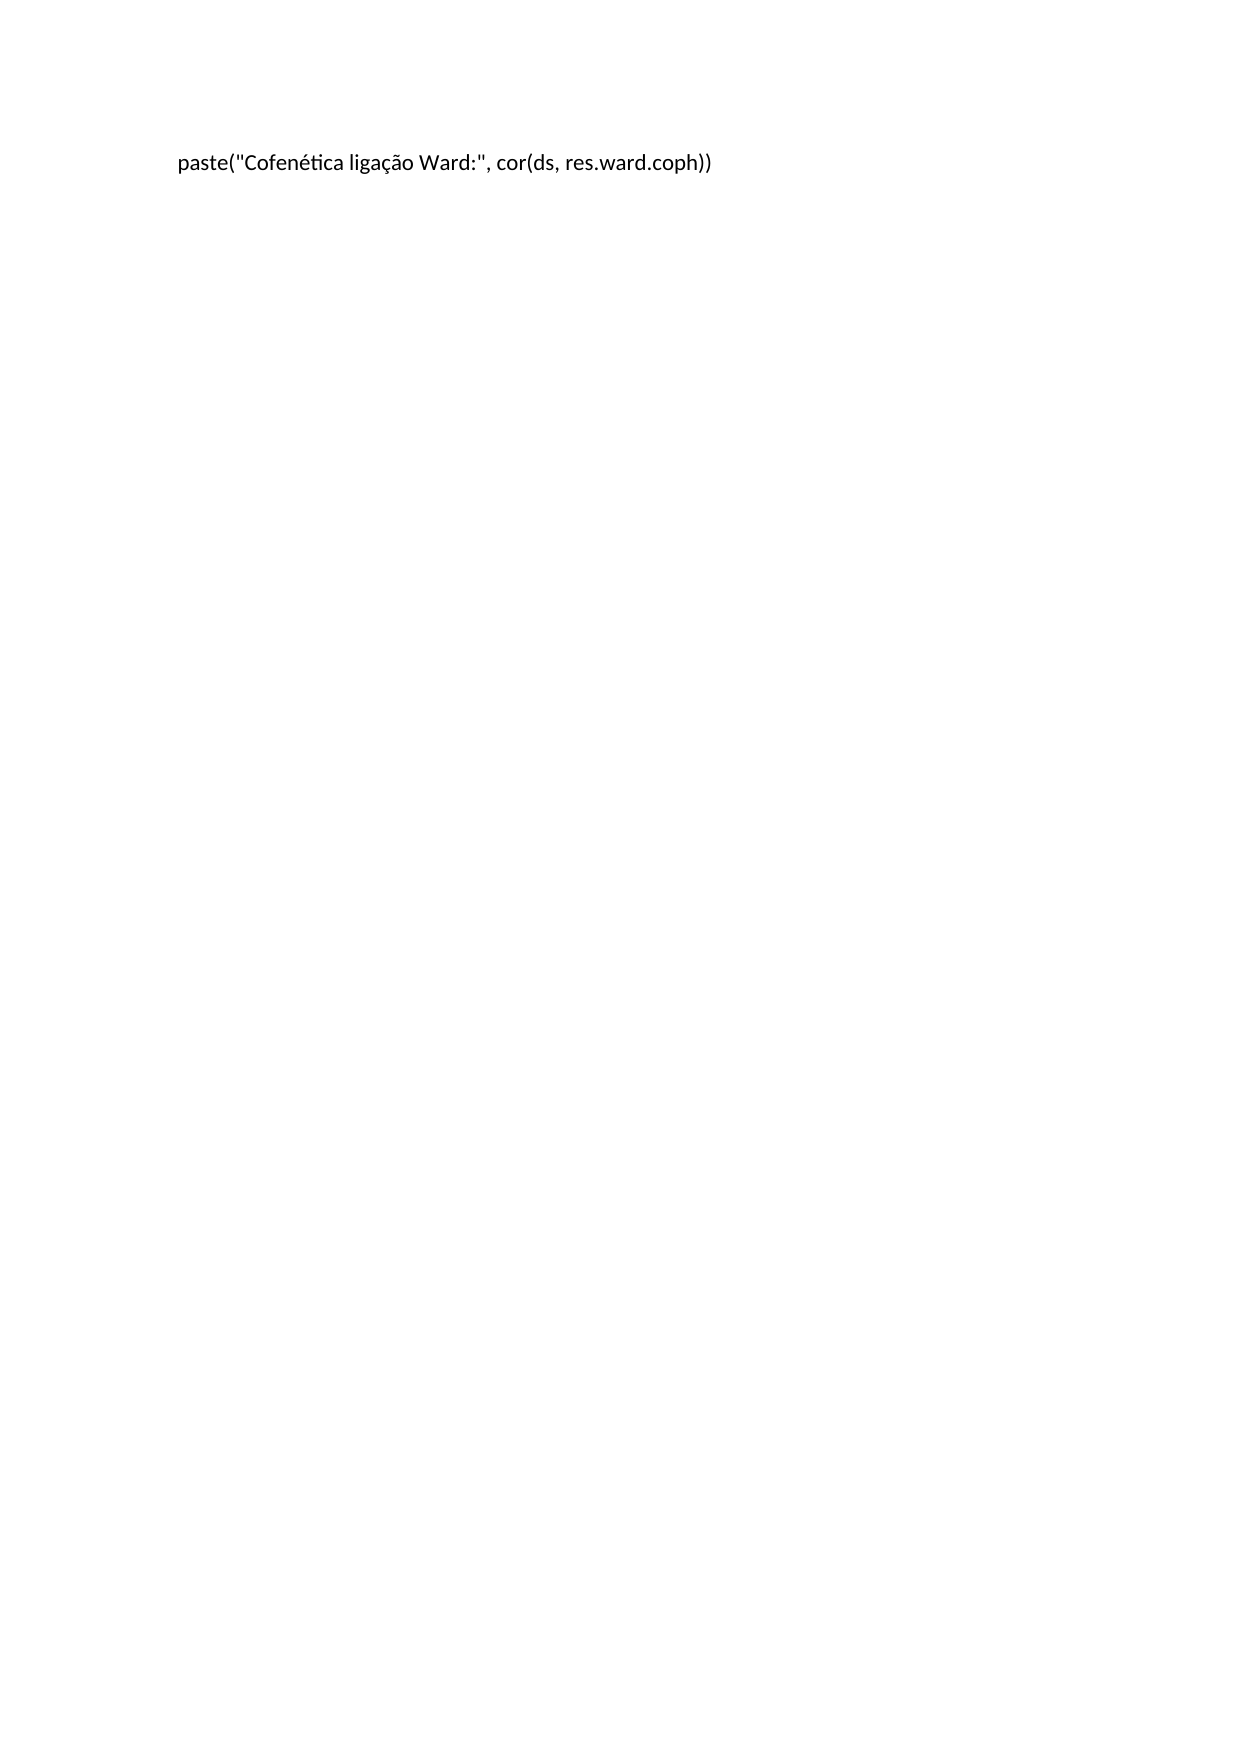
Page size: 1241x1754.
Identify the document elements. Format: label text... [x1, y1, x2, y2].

text paste("Cofenética ligação Ward:", cor(ds, res.ward.coph)) [177, 148, 1063, 176]
